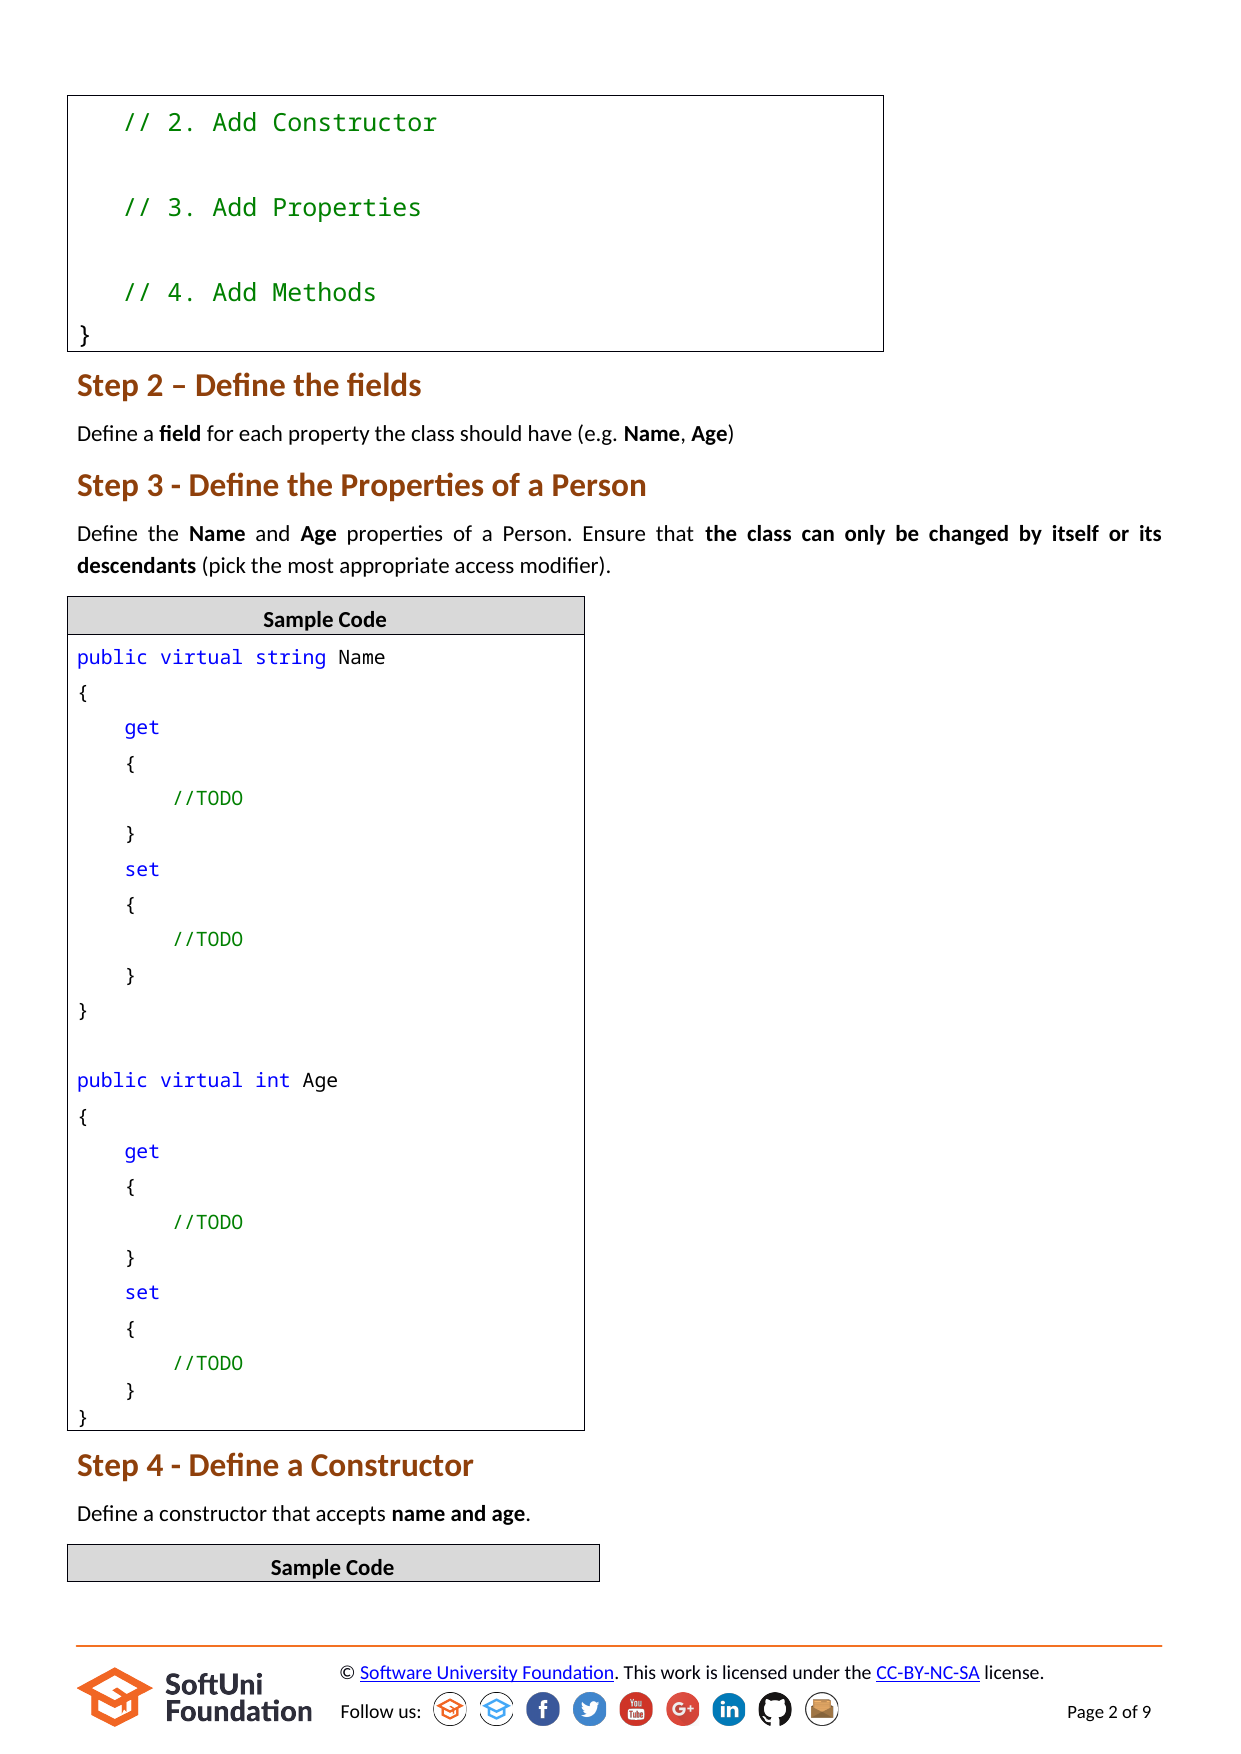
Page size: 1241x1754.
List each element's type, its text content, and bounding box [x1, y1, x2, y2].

table_header Sample Code [68, 1545, 599, 1581]
subtitle Step 4 - Define a Constructor [77, 1444, 1163, 1484]
picture [433, 1692, 467, 1726]
subtitle Step 2 – Define the fields [77, 364, 1163, 405]
text Define a constructor that accepts name and age. [77, 1499, 1163, 1527]
picture [805, 1692, 839, 1726]
picture [758, 1692, 792, 1726]
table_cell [68, 96, 883, 351]
text Define the Name and Age properties of a Person. Ensure that the class can only be changed by itself or its descendants (pick the most appropriate access modifier). [77, 519, 1163, 579]
picture [573, 1692, 607, 1726]
picture [736, 1693, 746, 1703]
picture [526, 1692, 560, 1726]
picture [480, 1692, 513, 1726]
table_cell public virtual string Name { get { //TODO } set { //TODO } } public virtual int Age { get { //TODO } set { //TODO } } [68, 635, 584, 1430]
text Define a field for each property the class should have (e.g. Name, Age) [77, 419, 1163, 447]
picture [712, 1716, 722, 1726]
subtitle Step 3 - Define the Properties of a Person [77, 464, 1163, 505]
picture [712, 1693, 722, 1703]
picture [736, 1716, 746, 1726]
table_header Sample Code [68, 597, 584, 634]
picture [76, 1667, 312, 1727]
picture [727, 1707, 738, 1717]
picture [619, 1692, 653, 1726]
picture [666, 1692, 700, 1726]
